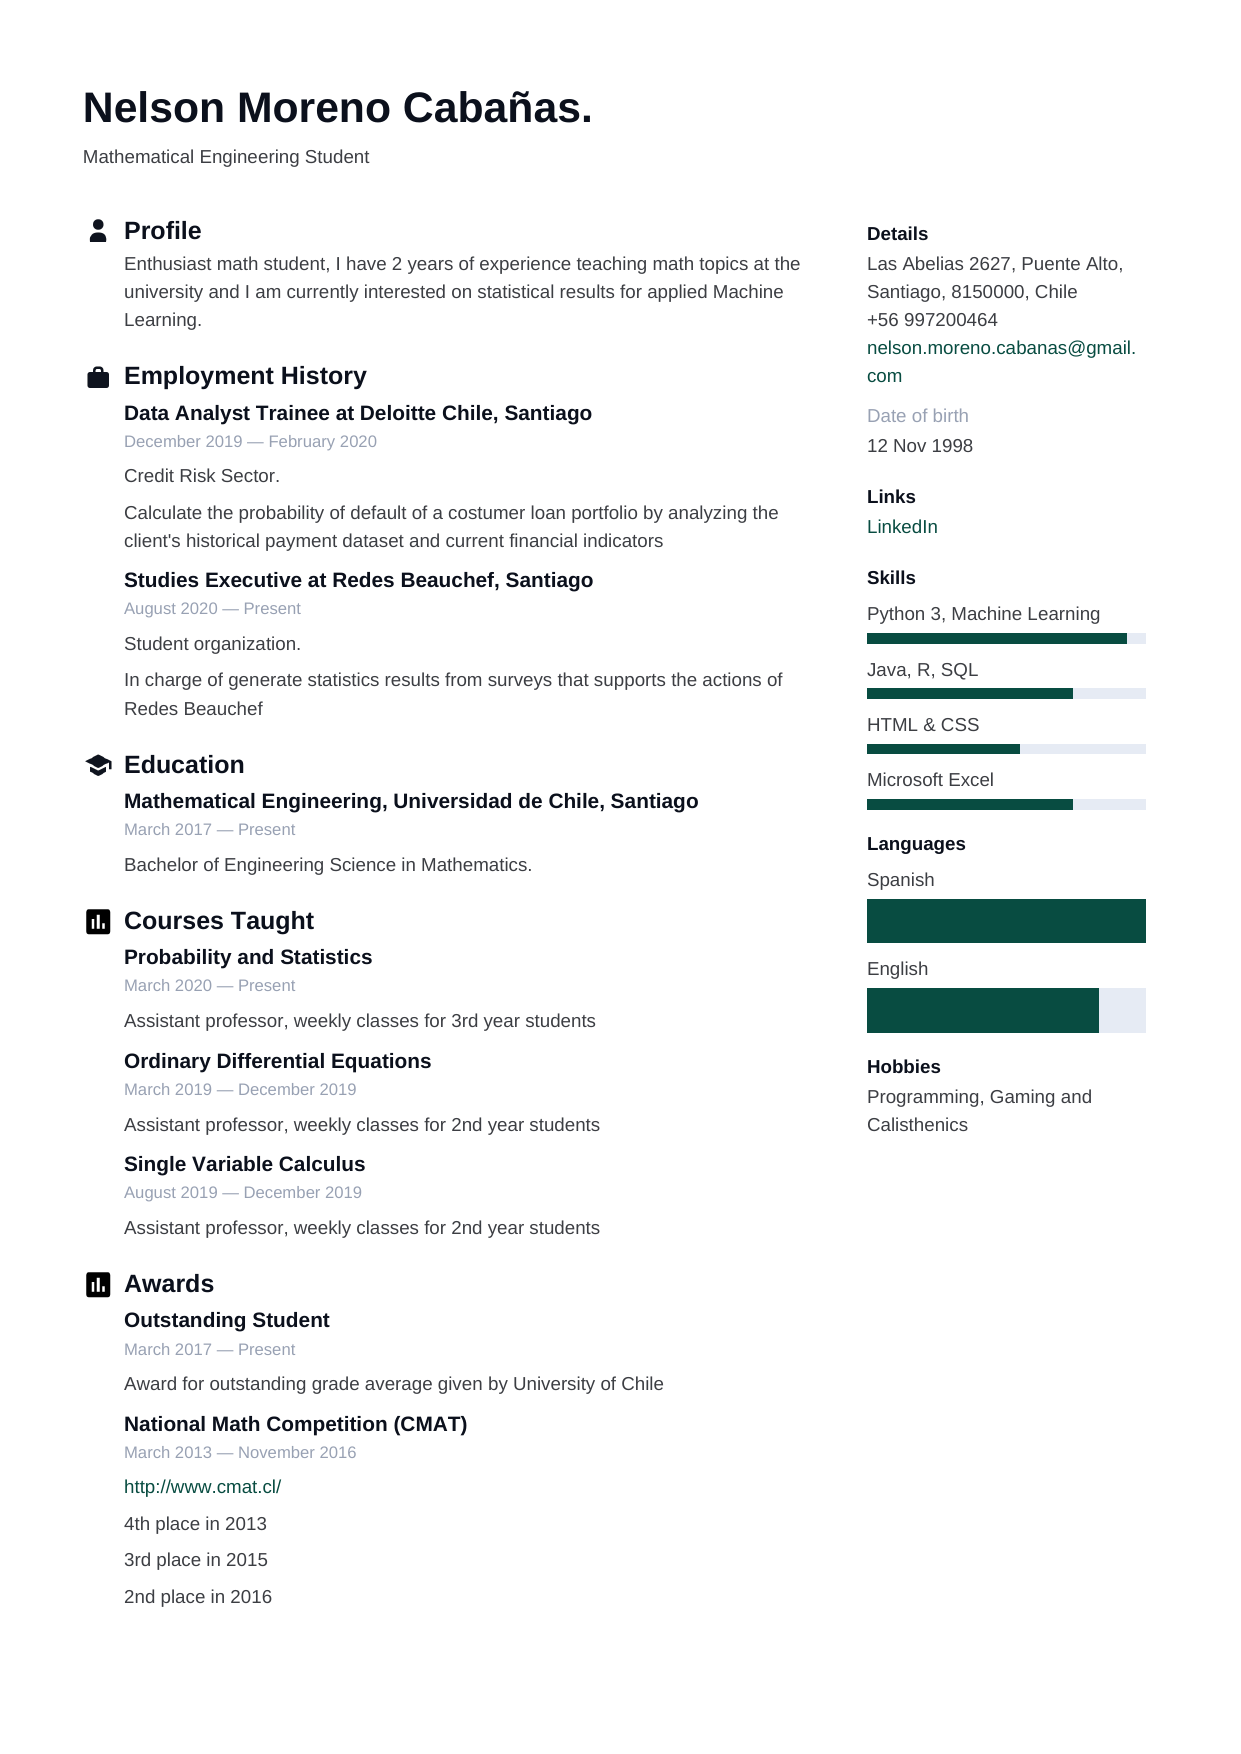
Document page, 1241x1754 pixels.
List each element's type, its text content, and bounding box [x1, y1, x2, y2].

table_header Nelson Moreno Cabañas. Mathematical Engineering Student [83, 83, 1146, 200]
table_cell Details Las Abelias 2627, Puente Alto, Santiago, 8150000, Chile +56 997200464 nelson.moreno.cabanas@gmail.com Date of birth 12 Nov 1998 Links LinkedIn Skills Languages Hobbies Programming, Gaming and Calisthenics [867, 1033, 1146, 1622]
picture [82, 361, 114, 393]
table_cell Details Las Abelias 2627, Puente Alto, Santiago, 8150000, Chile +56 997200464 nelson.moreno.cabanas@gmail.com Date of birth 12 Nov 1998 Links LinkedIn Skills Languages Hobbies Programming, Gaming and Calisthenics [867, 810, 1146, 899]
picture [82, 906, 114, 938]
table_cell Details Las Abelias 2627, Puente Alto, Santiago, 8150000, Chile +56 997200464 nelson.moreno.cabanas@gmail.com Date of birth 12 Nov 1998 Links LinkedIn Skills Languages Hobbies Programming, Gaming and Calisthenics [867, 200, 1146, 633]
picture [82, 215, 114, 247]
picture [82, 749, 114, 781]
table_cell [83, 200, 867, 1622]
picture [82, 1268, 114, 1301]
